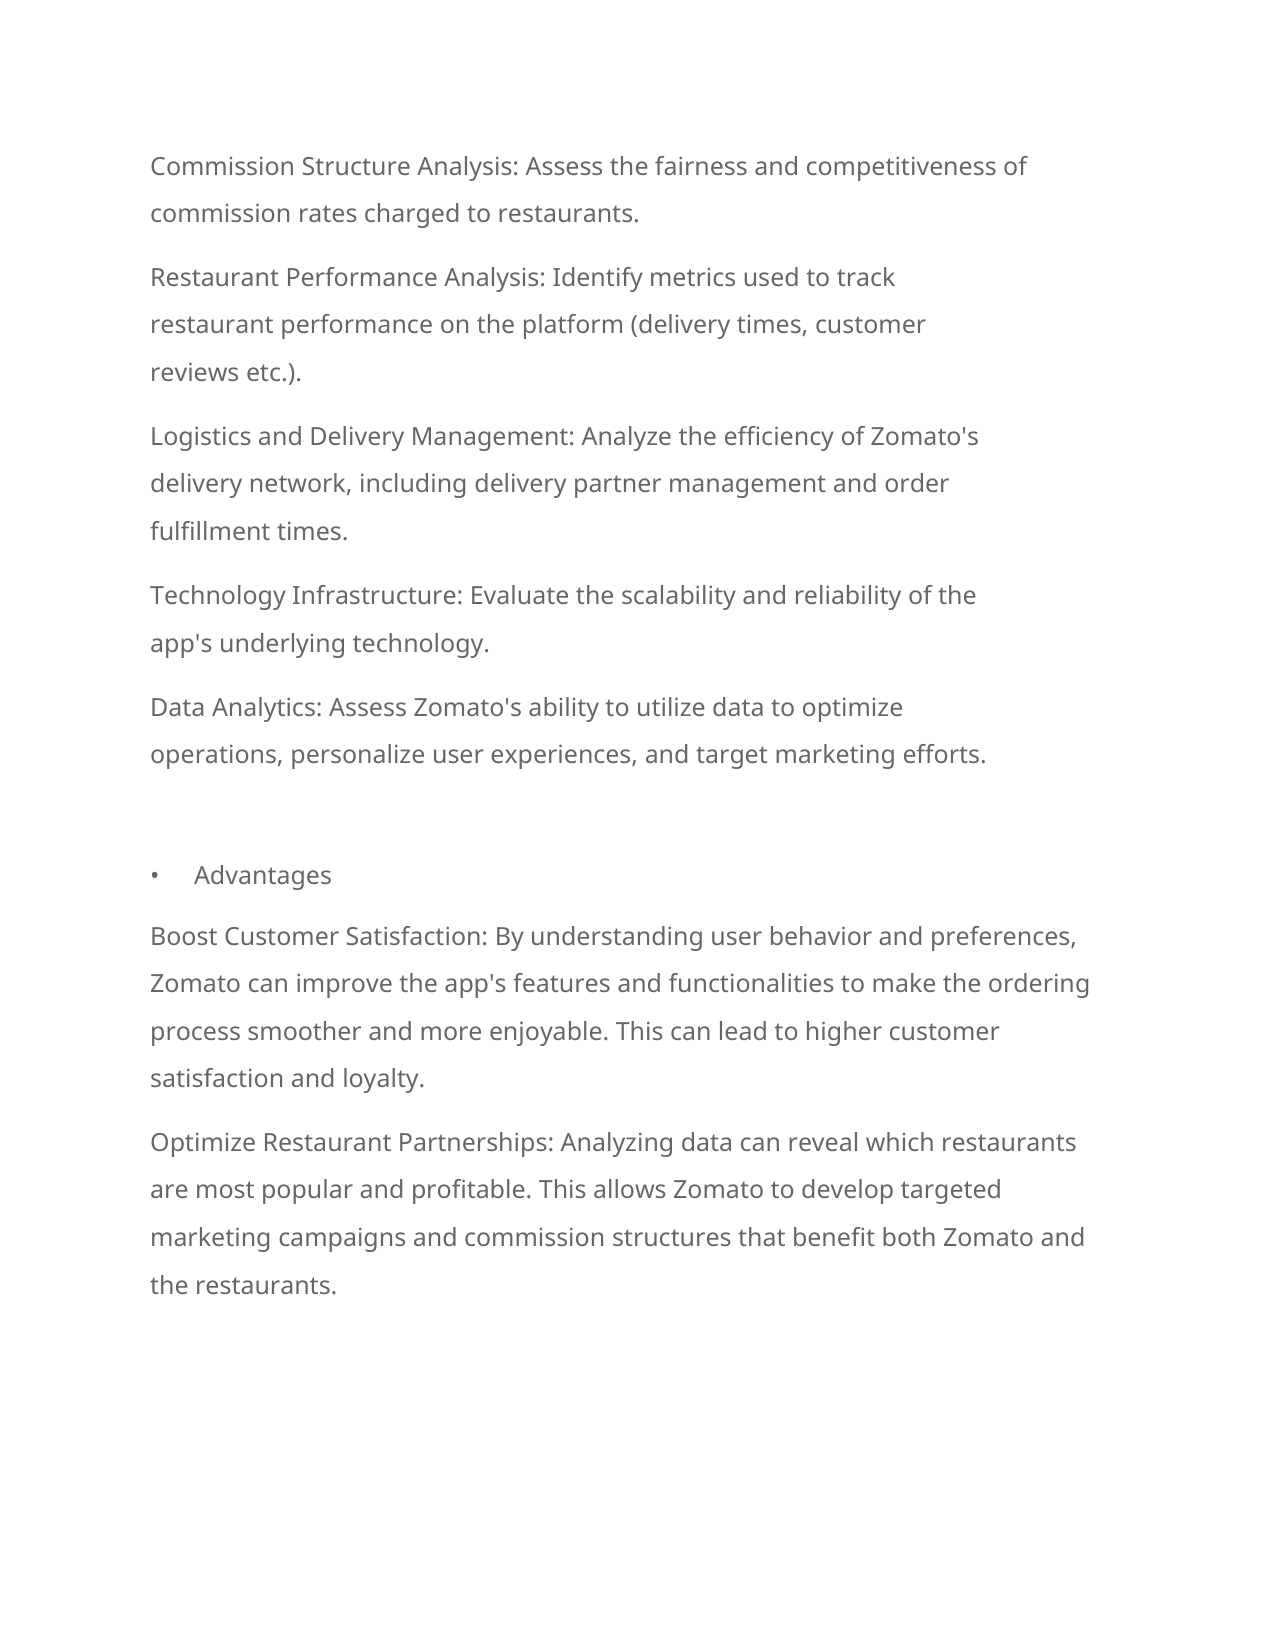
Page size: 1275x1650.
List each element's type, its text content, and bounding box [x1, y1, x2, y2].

list Advantages [150, 857, 1135, 891]
text Technology Infrastructure: Evaluate the scalability and reliability of the app's underlying technology. [150, 578, 1003, 660]
text Boost Customer Satisfaction: By understanding user behavior and preferences, Zomato can improve the app's features and functionalities to make the ordering process smoother and more enjoyable. This can lead to higher customer satisfaction and loyalty. [150, 918, 1100, 1095]
text Restaurant Performance Analysis: Identify metrics used to track restaurant performance on the platform (delivery times, customer reviews etc.). [150, 259, 978, 389]
text Logistics and Delivery Management: Analyze the efficiency of Zomato's delivery network, including delivery partner management and order fulfillment times. [150, 418, 1047, 548]
text Optimize Restaurant Partnerships: Analyzing data can reveal which restaurants are most popular and profitable. This allows Zomato to develop targeted marketing campaigns and commission structures that benefit both Zomato and the restaurants. [150, 1124, 1122, 1301]
text Commission Structure Analysis: Assess the fairness and competitiveness of commission rates charged to restaurants. [150, 148, 1125, 230]
text Data Analytics: Assess Zomato's ability to utilize data to optimize operations, personalize user experiences, and target marketing efforts. [150, 689, 1012, 771]
